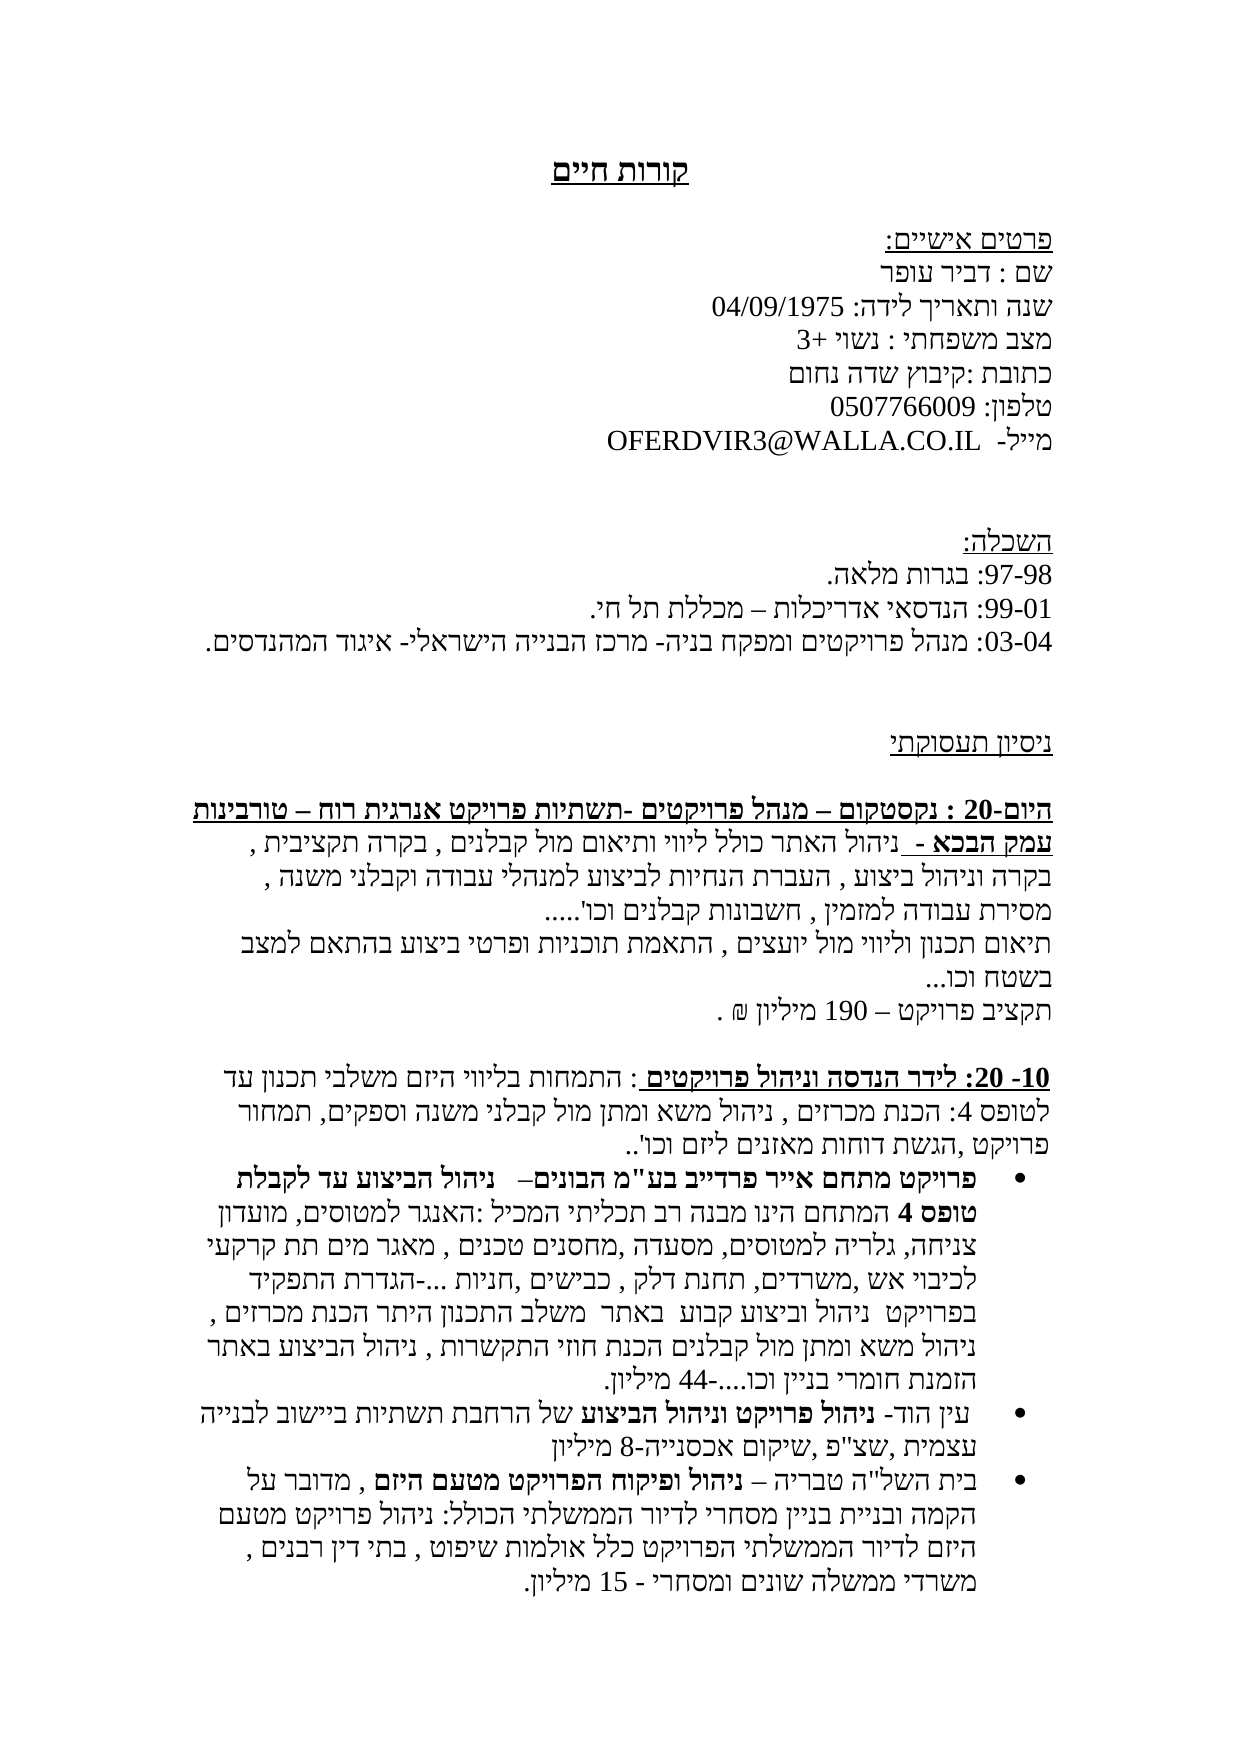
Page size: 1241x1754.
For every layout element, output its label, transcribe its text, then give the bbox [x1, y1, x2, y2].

text 97-98: בגרות מלאה. [187, 557, 1053, 591]
list עין הוד- ניהול פרויקט וניהול הביצוע של הרחבת תשתיות ביישוב לבנייה עצמית ,שצ"פ ,שיקום אכסנייה-8 מיליון [187, 1396, 1015, 1463]
text תקציב פרויקט – 190 מיליון ₪ . [187, 993, 1053, 1027]
text 03-04: מנהל פרויקטים ומפקח בניה- מרכז הבנייה הישראלי- איגוד המהנדסים. [187, 624, 1053, 658]
text מצב משפחתי : נשוי +3 [187, 322, 1053, 356]
text שם : דביר עופר [187, 255, 1053, 289]
text פרטים אישיים: [187, 222, 1053, 255]
text תיאום תכנון וליווי מול יועצים , התאמת תוכניות ופרטי ביצוע בהתאם למצב בשטח וכו... [187, 926, 1053, 993]
text ניסיון תעסוקתי [187, 725, 1053, 758]
text 99-01: הנדסאי אדריכלות – מכללת תל חי. [187, 591, 1053, 624]
text קורות חיים [187, 150, 1053, 188]
text השכלה: [187, 524, 1053, 557]
list בית השל"ה טבריה – ניהול ופיקוח הפרויקט מטעם היזם , מדובר על הקמה ובניית בניין מסחרי לדיור הממשלתי הכולל: ניהול פרויקט מטעם היזם לדיור הממשלתי הפרויקט כלל אולמות שיפוט , בתי דין רבנים , משרדי ממשלה שונים ומסחרי - 15 מיליון. [187, 1463, 1015, 1597]
list פרויקט מתחם אייר פרדייב בע"מ הבונים– ניהול הביצוע עד לקבלת טופס 4 המתחם הינו מבנה רב תכליתי המכיל :האנגר למטוסים, מועדון צניחה, גלריה למטוסים, מסעדה ,מחסנים טכנים , מאגר מים תת קרקעי לכיבוי אש ,משרדים, תחנת דלק , כבישים ,חניות ...-הגדרת התפקיד בפרויקט ניהול וביצוע קבוע באתר משלב התכנון היתר הכנת מכרזים , ניהול משא ומתן מול קבלנים הכנת חוזי התקשרות , ניהול הביצוע באתר הזמנת חומרי בניין וכו....-44 מיליון. [187, 1161, 1015, 1396]
text שנה ותאריך לידה: 04/09/1975 [187, 289, 1053, 322]
text 10- 20: לידר הנדסה וניהול פרויקטים : התמחות בליווי היזם משלבי תכנון עד לטופס 4: הכנת מכרזים , ניהול משא ומתן מול קבלני משנה וספקים, תמחור פרויקט ,הגשת דוחות מאזנים ליזם וכו'.. [187, 1060, 1050, 1161]
text היום-20 : נקסטקום – מנהל פרויקטים -תשתיות פרויקט אנרגית רוח – טורבינות עמק הבכא - ניהול האתר כולל ליווי ותיאום מול קבלנים , בקרה תקציבית , בקרה וניהול ביצוע , העברת הנחיות לביצוע למנהלי עבודה וקבלני משנה , מסירת עבודה למזמין , חשבונות קבלנים וכו'..... [187, 792, 1053, 926]
text מייל- OFERDVIR3@WALLA.CO.IL [187, 423, 1053, 457]
text כתובת :קיבוץ שדה נחום [187, 356, 1053, 389]
text טלפון: 0507766009 [187, 389, 1053, 423]
